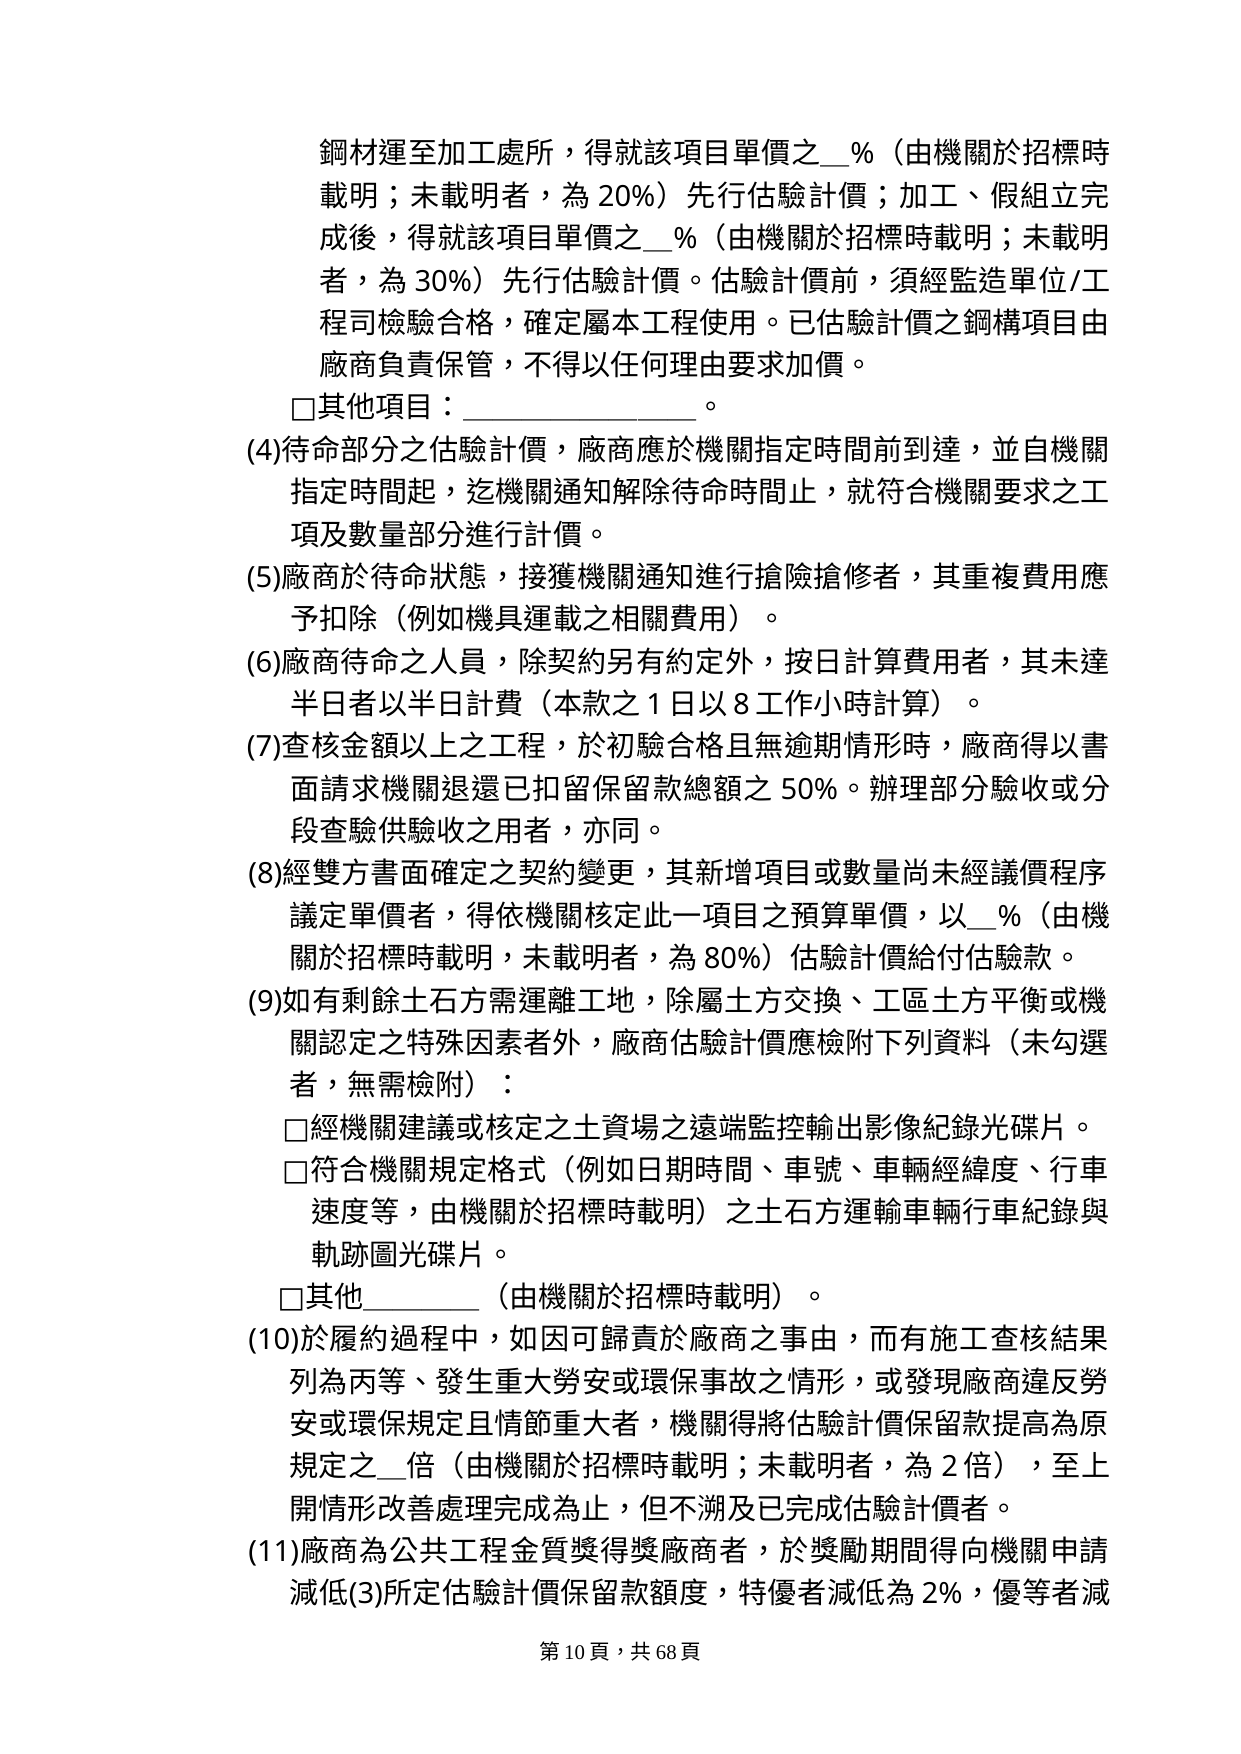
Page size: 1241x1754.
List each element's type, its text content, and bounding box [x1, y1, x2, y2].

text (7)查核金額以上之工程，於初驗合格且無逾期情形時，廠商得以書面請求機關退還已扣留保留款總額之50%。辦理部分驗收或分段查驗供驗收之用者，亦同。 [247, 723, 1110, 850]
text □經機關建議或核定之土資場之遠端監控輸出影像紀錄光碟片。 [253, 1104, 1110, 1147]
text □符合機關規定格式（例如日期時間、車號、車輛經緯度、行車速度等，由機關於招標時載明）之土石方運輸車輛行車紀錄與軌跡圖光碟片。 [282, 1147, 1110, 1273]
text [248, 1528, 1110, 1612]
text (10)於履約過程中，如因可歸責於廠商之事由，而有施工查核結果列為丙等、發生重大勞安或環保事故之情形，或發現廠商違反勞安或環保規定且情節重大者，機關得將估驗計價保留款提高為原規定之＿倍（由機關於招標時載明；未載明者，為2倍），至上開情形改善處理完成為止，但不溯及已完成估驗計價者。 [248, 1316, 1110, 1528]
text (9)如有剩餘土石方需運離工地，除屬土方交換、工區土方平衡或機關認定之特殊因素者外，廠商估驗計價應檢附下列資料（未勾選者，無需檢附）： [248, 977, 1110, 1104]
text □其他＿＿＿＿（由機關於招標時載明）。 [277, 1273, 1110, 1316]
text (5)廠商於待命狀態，接獲機關通知進行搶險搶修者，其重複費用應予扣除（例如機具運載之相關費用）。 [247, 553, 1110, 638]
text (8)經雙方書面確定之契約變更，其新增項目或數量尚未經議價程序議定單價者，得依機關核定此一項目之預算單價，以＿%（由機關於招標時載明，未載明者，為80%）估驗計價給付估驗款。 [248, 850, 1110, 977]
text 鋼材運至加工處所，得就該項目單價之＿%（由機關於招標時載明；未載明者，為20%）先行估驗計價；加工、假組立完成後，得就該項目單價之＿%（由機關於招標時載明；未載明者，為30%）先行估驗計價。估驗計價前，須經監造單位/工程司檢驗合格，確定屬本工程使用。已估驗計價之鋼構項目由廠商負責保管，不得以任何理由要求加價。 [319, 130, 1110, 384]
text (4)待命部分之估驗計價，廠商應於機關指定時間前到達，並自機關指定時間起，迄機關通知解除待命時間止，就符合機關要求之工項及數量部分進行計價。 [247, 426, 1110, 553]
text (6)廠商待命之人員，除契約另有約定外，按日計算費用者，其未達半日者以半日計費（本款之1日以8工作小時計算）。 [247, 638, 1110, 723]
text □其他項目：＿＿＿＿＿＿＿＿。 [289, 384, 1110, 426]
